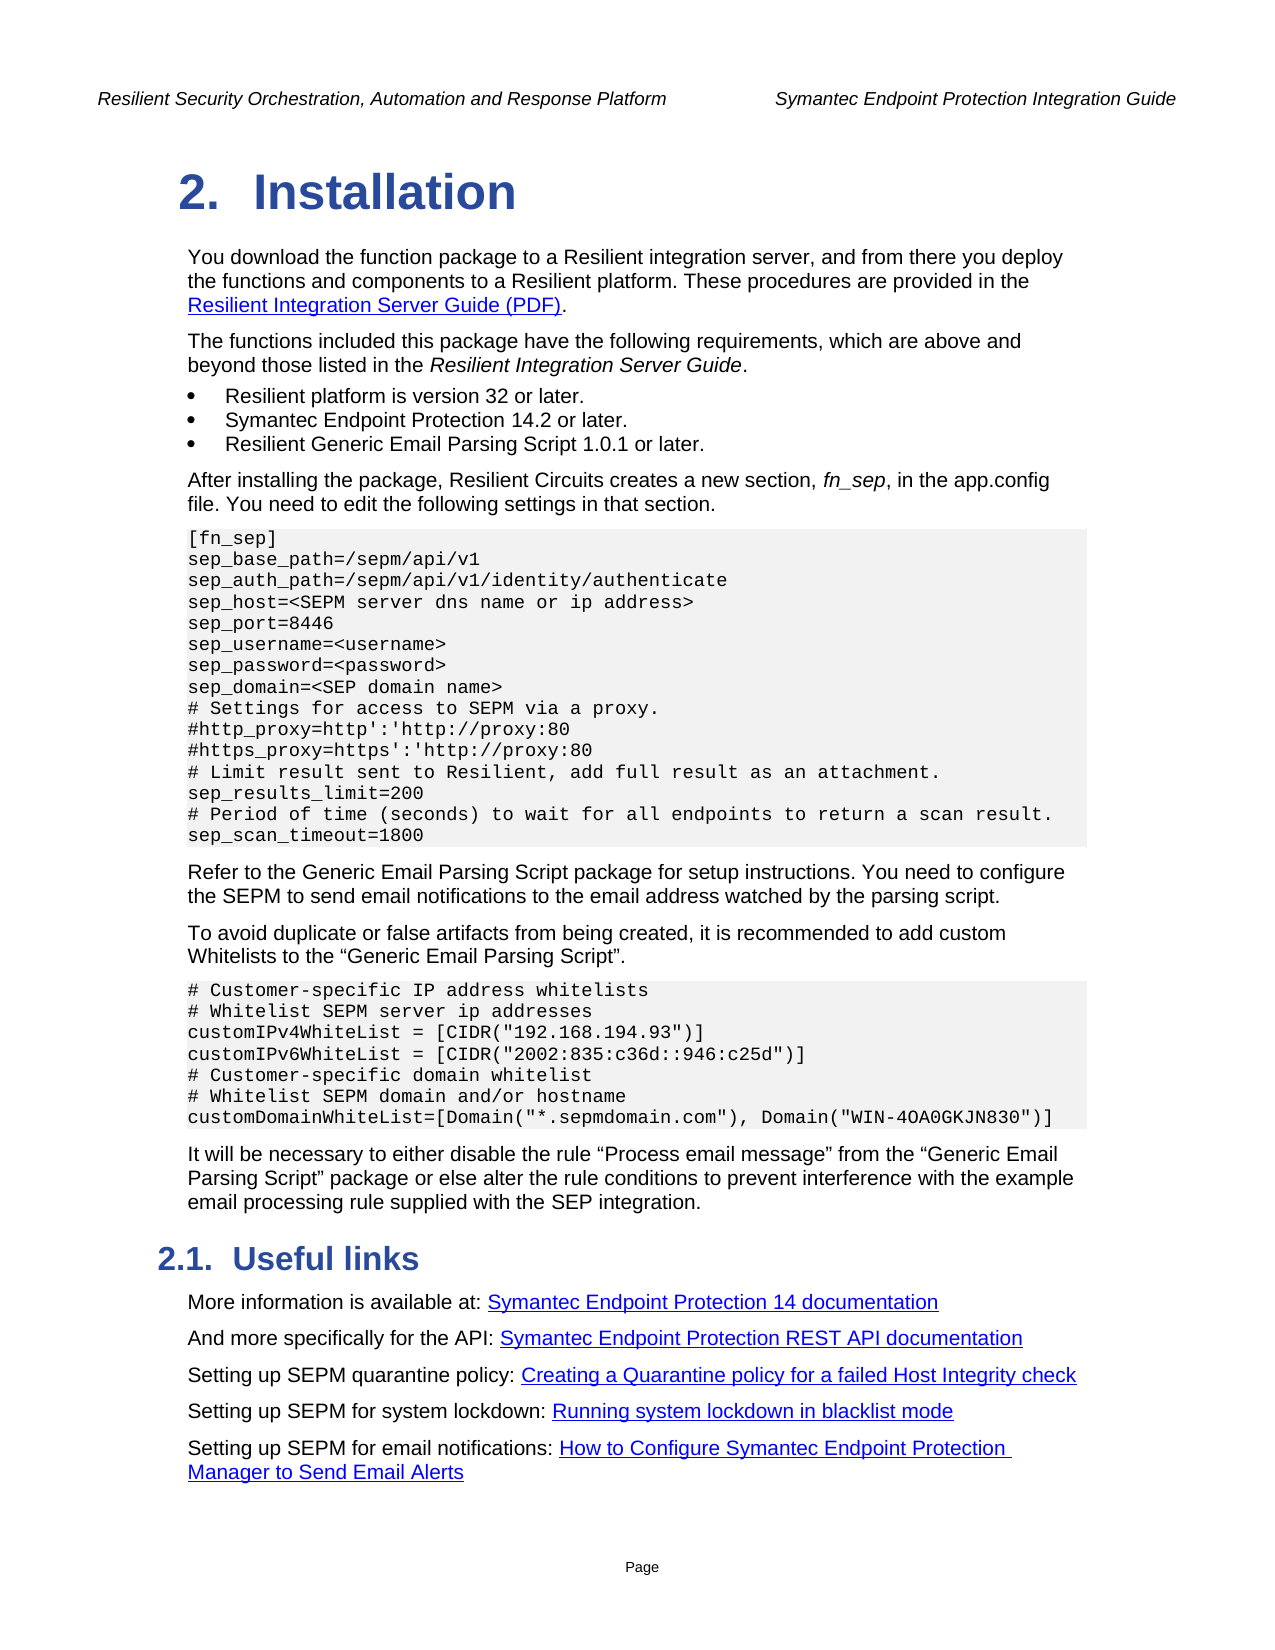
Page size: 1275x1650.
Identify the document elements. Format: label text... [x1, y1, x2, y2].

text # Customer-specific domain whitelist [187, 1066, 1087, 1087]
text sep_results_limit=200 [187, 784, 1087, 805]
text # Limit result sent to Resilient, add full result as an attachment. [187, 762, 1087, 784]
list Resilient platform is version 32 or later. [187, 383, 1087, 408]
text And more specifically for the API: Symantec Endpoint Protection REST API documentation [187, 1326, 1087, 1350]
text sep_scan_timeout=1800 [187, 826, 1087, 847]
text [fn_sep] [187, 529, 1087, 550]
text customDomainWhiteList=[Domain("*.sepmdomain.com"), Domain("WIN-4OA0GKJN830")] [187, 1108, 1087, 1129]
text To avoid duplicate or false artifacts from being created, it is recommended to add custom Whitelists to the “Generic Email Parsing Script”. [187, 920, 1087, 968]
text After installing the package, Resilient Circuits creates a new section, fn_sep, in the app.config file. You need to edit the following settings in that section. [187, 468, 1087, 516]
text # Period of time (seconds) to wait for all endpoints to return a scan result. [187, 805, 1087, 826]
text Setting up SEPM for email notifications: How to Configure Symantec Endpoint Protection Manager to Send Email Alerts [187, 1436, 1087, 1483]
text sep_port=8446 [187, 614, 1087, 635]
list Resilient Generic Email Parsing Script 1.0.1 or later. [187, 432, 1087, 456]
text You download the function package to a Resilient integration server, and from there you deploy the functions and components to a Resilient platform. These procedures are provided in the Resilient Integration Server Guide (PDF). [187, 245, 1087, 317]
text #https_proxy=https':'http://proxy:80 [187, 741, 1087, 762]
subtitle Installation [178, 162, 1087, 220]
text customIPv4WhiteList = [CIDR("192.168.194.93")] [187, 1023, 1087, 1044]
text sep_domain=<SEP domain name> [187, 677, 1087, 699]
text sep_password=<password> [187, 656, 1087, 677]
text # Whitelist SEPM server ip addresses [187, 1002, 1087, 1023]
text sep_auth_path=/sepm/api/v1/identity/authenticate [187, 571, 1087, 592]
text Setting up SEPM quarantine policy: Creating a Quarantine policy for a failed Host Integrity check [187, 1363, 1087, 1387]
text sep_base_path=/sepm/api/v1 [187, 550, 1087, 571]
text More information is available at: Symantec Endpoint Protection 14 documentation [187, 1290, 1087, 1314]
text sep_host=<SEPM server dns name or ip address> [187, 592, 1087, 614]
text The functions included this package have the following requirements, which are above and beyond those listed in the Resilient Integration Server Guide. [187, 329, 1087, 377]
text customIPv6WhiteList = [CIDR("2002:835:c36d::946:c25d")] [187, 1044, 1087, 1066]
text Refer to the Generic Email Parsing Script package for setup instructions. You need to configure the SEPM to send email notifications to the email address watched by the parsing script. [187, 860, 1087, 908]
list Symantec Endpoint Protection 14.2 or later. [187, 408, 1087, 432]
text Setting up SEPM for system lockdown: Running system lockdown in blacklist mode [187, 1399, 1087, 1423]
text # Whitelist SEPM domain and/or hostname [187, 1087, 1087, 1108]
text # Customer-specific IP address whitelists [187, 981, 1087, 1002]
text # Settings for access to SEPM via a proxy. [187, 699, 1087, 720]
text sep_username=<username> [187, 635, 1087, 656]
subtitle Useful links [157, 1239, 1087, 1277]
text #http_proxy=http':'http://proxy:80 [187, 720, 1087, 741]
